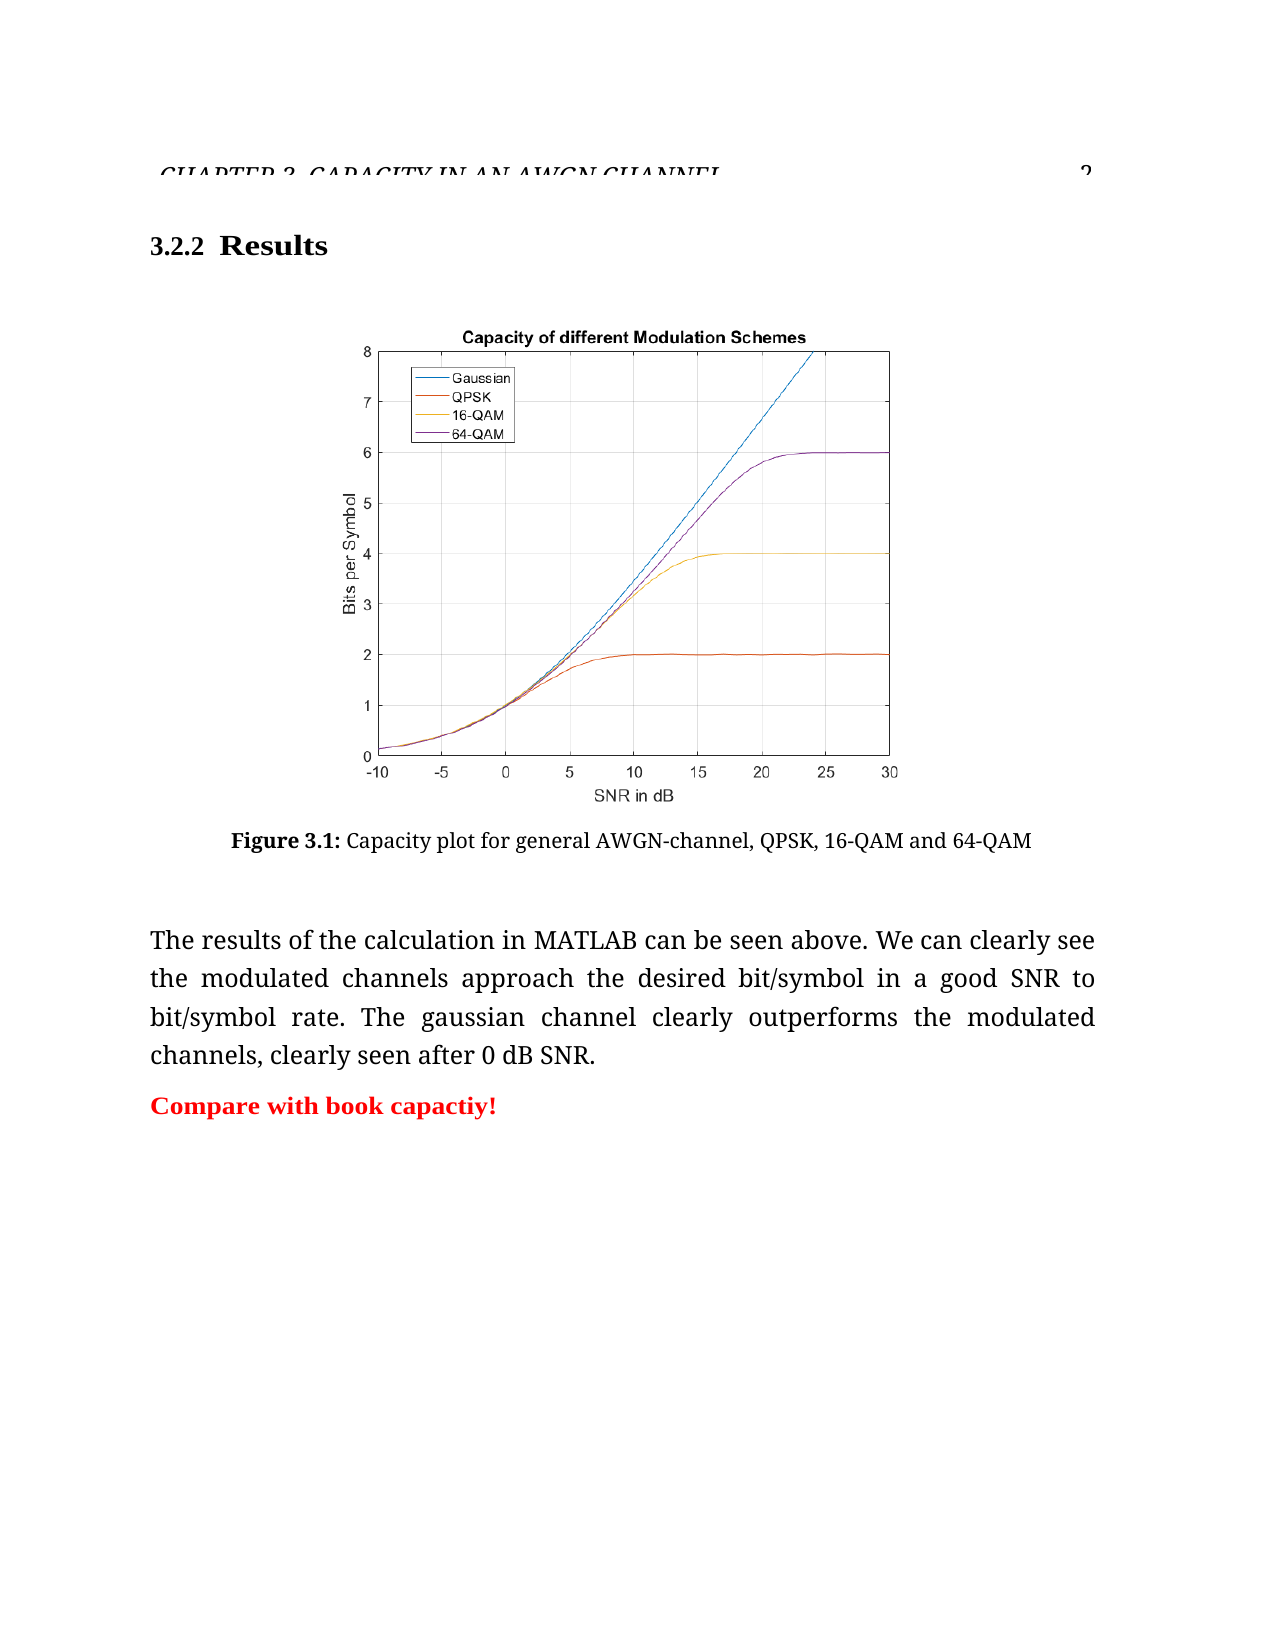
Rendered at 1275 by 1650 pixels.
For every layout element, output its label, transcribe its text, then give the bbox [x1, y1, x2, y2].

text Figure 3.1: Capacity plot for general AWGN-channel, QPSK, 16-QAM and 64-QAM [231, 826, 1121, 855]
picture [342, 330, 898, 802]
subtitle Results [150, 228, 1121, 262]
text Compare with book capactiy! [150, 1091, 1121, 1120]
text The results of the calculation in MATLAB can be seen above. We can clearly see the modulated channels approach the desired bit/symbol in a good SNR to bit/symbol rate. The gaussian channel clearly outperforms the modulated channels, clearly seen after 0 dB SNR. [150, 922, 1095, 1072]
